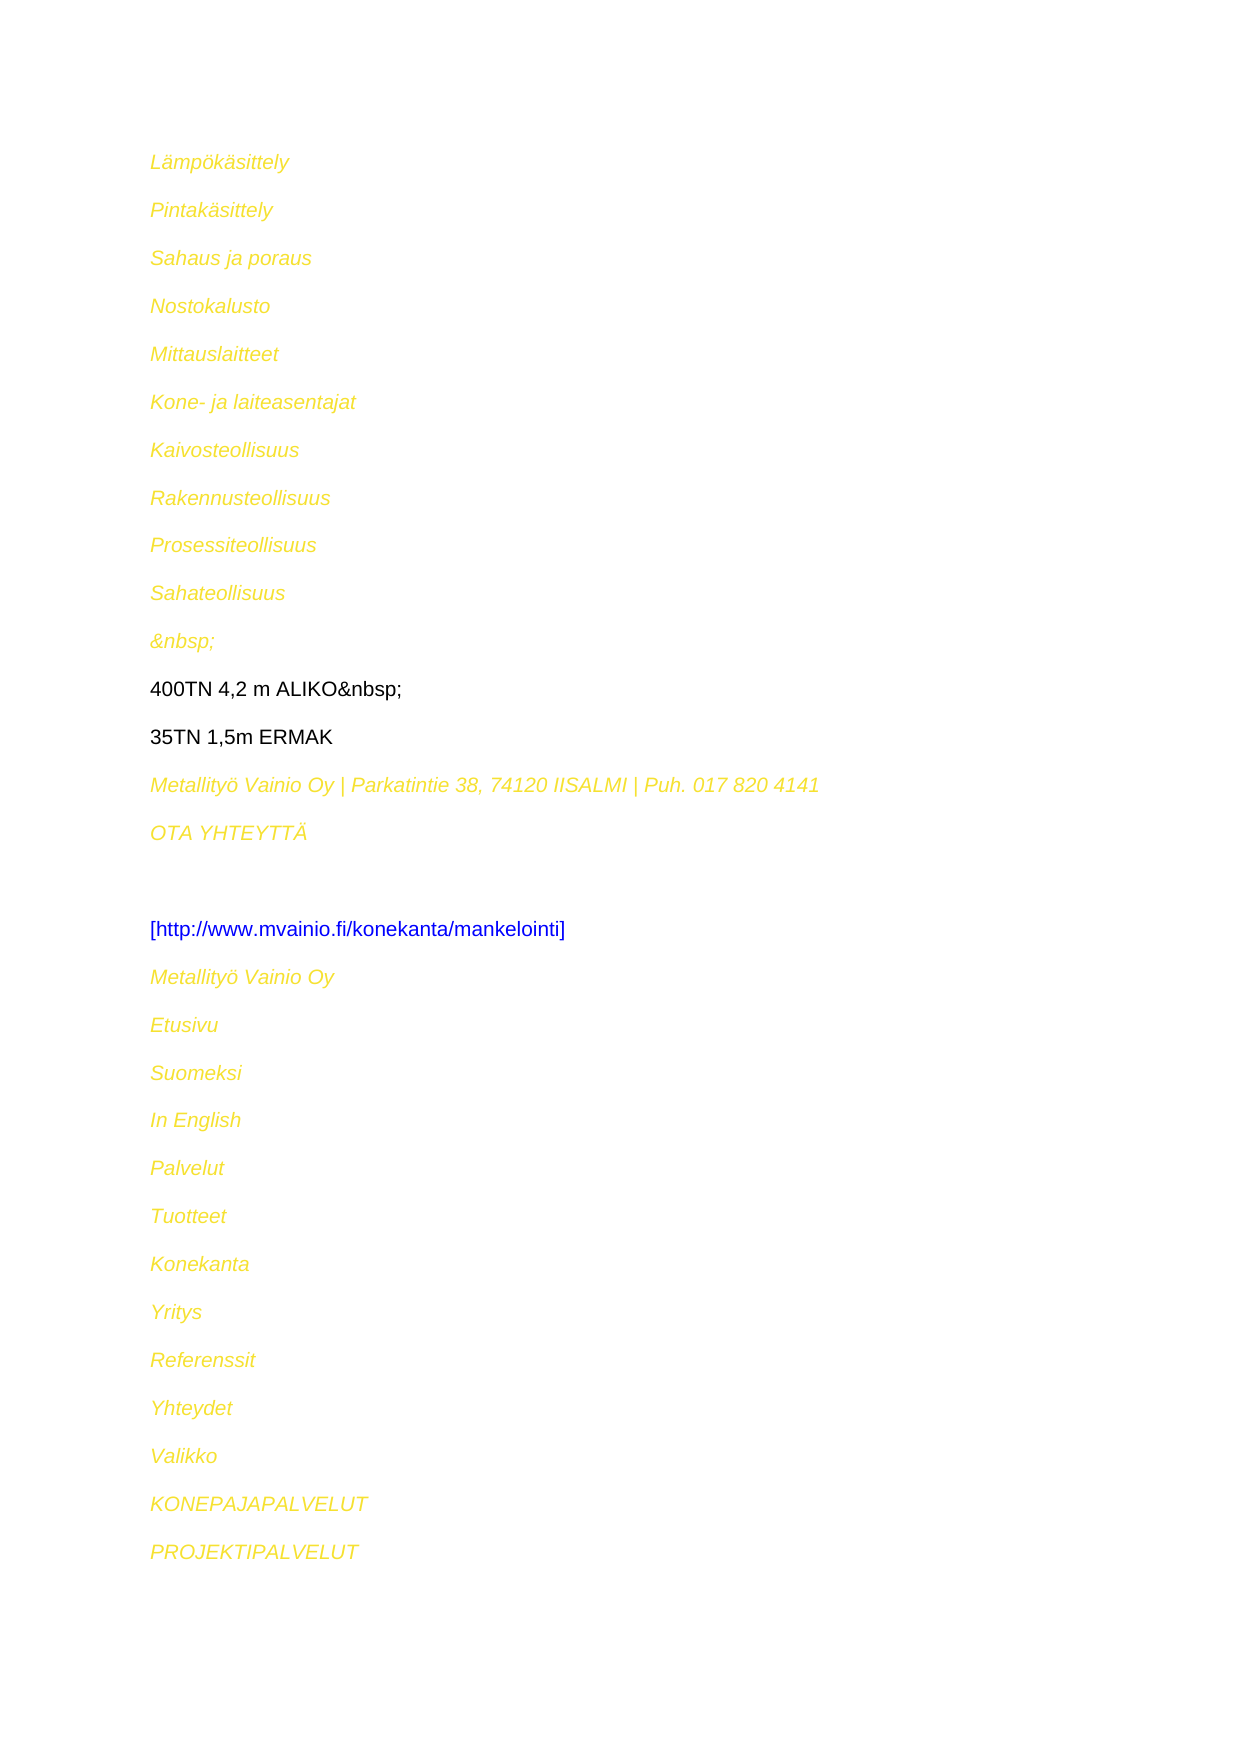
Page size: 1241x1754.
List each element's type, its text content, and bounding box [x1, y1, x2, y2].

text Sahaus ja poraus [150, 246, 1090, 270]
text Yhteydet [150, 1396, 1090, 1420]
text Konekanta [150, 1252, 1090, 1276]
text Rakennusteollisuus [150, 485, 1090, 509]
text Yritys [150, 1300, 1090, 1324]
text Nostokalusto [150, 294, 1090, 318]
text Tuotteet [150, 1204, 1090, 1228]
text Sahateollisuus [150, 581, 1090, 605]
text In English [150, 1108, 1090, 1132]
text Mittauslaitteet [150, 342, 1090, 366]
text Palvelut [150, 1156, 1090, 1180]
text Referenssit [150, 1348, 1090, 1372]
text Pintakäsittely [150, 198, 1090, 222]
text Etusivu [150, 1012, 1090, 1036]
text PROJEKTIPALVELUT [150, 1539, 1090, 1563]
text Metallityö Vainio Oy [150, 964, 1090, 988]
text &nbsp; [150, 629, 1090, 653]
text Kaivosteollisuus [150, 437, 1090, 461]
text KONEPAJAPALVELUT [150, 1492, 1090, 1516]
text Valikko [150, 1444, 1090, 1468]
text [http://www.mvainio.fi/konekanta/mankelointi] [150, 917, 1090, 941]
text Kone- ja laiteasentajat [150, 389, 1090, 413]
text Prosessiteollisuus [150, 533, 1090, 557]
text Lämpökäsittely [150, 150, 1090, 174]
text OTA YHTEYTTÄ [150, 821, 1090, 845]
text Metallityö Vainio Oy | Parkatintie 38, 74120 IISALMI | Puh. 017 820 4141 [150, 773, 1090, 797]
text 35TN 1,5m ERMAK [150, 725, 1090, 749]
text 400TN 4,2 m ALIKO&nbsp; [150, 677, 1090, 701]
text Suomeksi [150, 1060, 1090, 1084]
